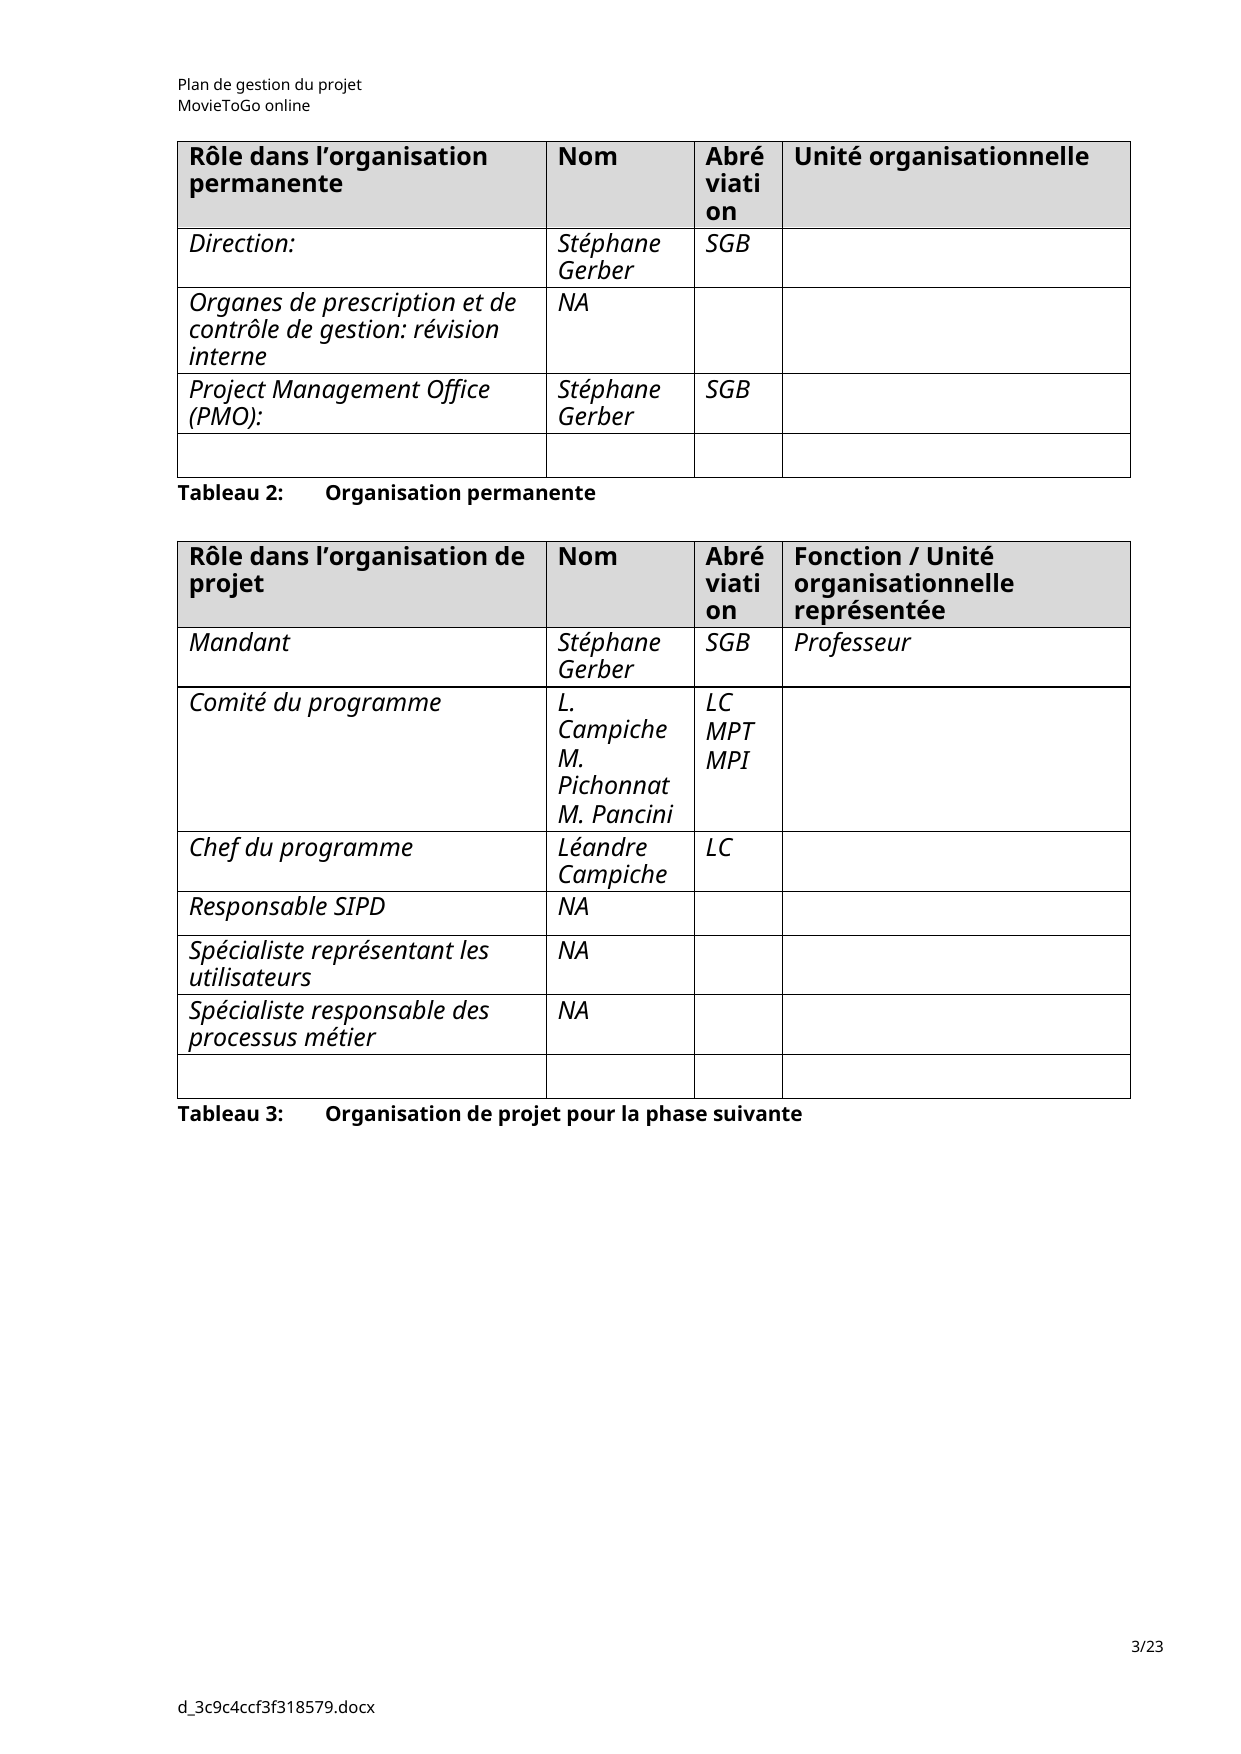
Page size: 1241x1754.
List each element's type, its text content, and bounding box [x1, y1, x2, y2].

table_cell SGB [695, 229, 782, 287]
table_cell [695, 288, 782, 373]
table_cell SGB [695, 628, 782, 686]
table_cell [695, 1055, 782, 1098]
table_cell LC [695, 832, 782, 891]
table_header Rôle dans l’organisation de projet [178, 542, 546, 627]
table_cell NA [547, 288, 694, 373]
table_cell Project Management Office (PMO): [178, 374, 546, 433]
table_cell [695, 434, 782, 477]
table_header Abréviation [695, 142, 782, 227]
table_cell Stéphane Gerber [547, 229, 694, 287]
table_cell Professeur [783, 628, 1130, 686]
table_cell [547, 434, 694, 477]
text Tableau 2: Organisation permanente [177, 478, 1122, 507]
table_cell SGB [695, 374, 782, 433]
table_header Rôle dans l’organisation permanente [178, 142, 546, 227]
table_cell Direction: [178, 229, 546, 287]
table_cell Léandre Campiche [547, 832, 694, 891]
table_cell [783, 892, 1130, 935]
table_cell [783, 936, 1130, 994]
table_cell [783, 288, 1130, 373]
table_cell [783, 229, 1130, 287]
table_cell Spécialiste responsable des processus métier [178, 995, 546, 1054]
table_cell NA [547, 892, 694, 935]
table_cell [178, 434, 546, 477]
table_header Abréviation [695, 542, 782, 627]
table_cell Organes de prescription et de contrôle de gestion: révision interne [178, 288, 546, 373]
table_cell [695, 892, 782, 935]
table_cell NA [547, 995, 694, 1054]
table_cell Responsable SIPD [178, 892, 546, 935]
text Tableau 3: Organisation de projet pour la phase suivante [177, 1099, 1122, 1128]
table_cell [783, 688, 1130, 831]
table_cell Chef du programme [178, 832, 546, 891]
table_cell [783, 1055, 1130, 1098]
table_cell Mandant [178, 628, 546, 686]
table_cell Spécialiste représentant les utilisateurs [178, 936, 546, 994]
table_cell [695, 995, 782, 1054]
table_cell [783, 832, 1130, 891]
table_header Fonction / Unité organisationnelle représentée [783, 542, 1130, 627]
table_cell [783, 374, 1130, 433]
table_header Nom [547, 542, 694, 627]
table_cell LC MPT MPI [695, 688, 782, 831]
table_cell Stéphane Gerber [547, 628, 694, 686]
table_cell [547, 1055, 694, 1098]
table_header Nom [547, 142, 694, 227]
table_cell NA [547, 936, 694, 994]
table_header Unité organisationnelle [783, 142, 1130, 227]
table_cell Comité du programme [178, 688, 546, 831]
table_cell [783, 434, 1130, 477]
table_cell Stéphane Gerber [547, 374, 694, 433]
table_cell [783, 995, 1130, 1054]
table_cell [695, 936, 782, 994]
table_cell [178, 1055, 546, 1098]
table_cell L. Campiche M. Pichonnat M. Pancini [547, 688, 694, 831]
